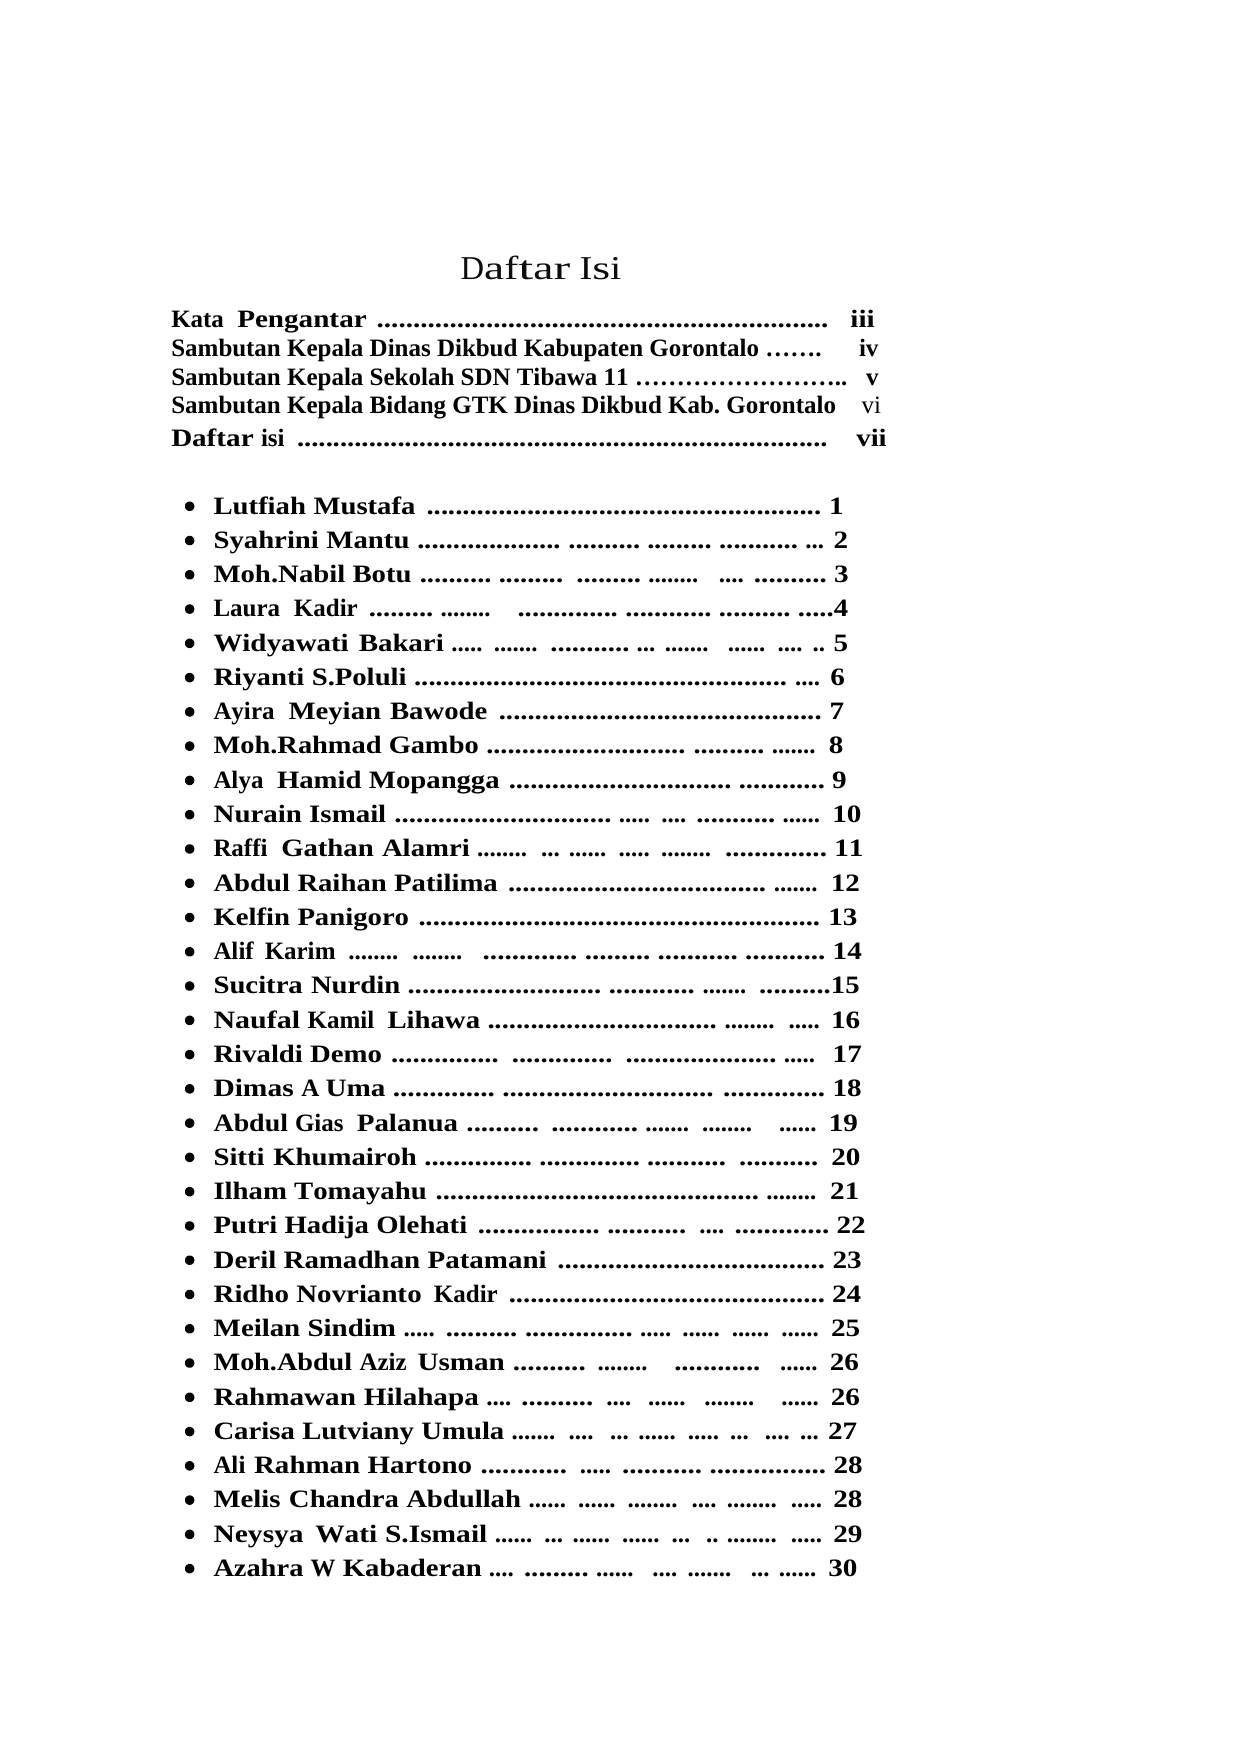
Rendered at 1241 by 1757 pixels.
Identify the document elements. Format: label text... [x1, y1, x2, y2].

text Carisa Lutviany Umula ....... .... ... ...... ..... ... .... ... 27 [213, 1416, 1065, 1445]
text Naufal Kamil Lihawa ................................ ........ ..... 16 [213, 1005, 1065, 1033]
text Moh.Abdul Aziz Usman .......... ........ ............ ...... 26 [213, 1347, 1065, 1376]
text Melis Chandra Abdullah ...... ...... ........ .... ........ ..... 28 [213, 1484, 1065, 1513]
text Daftar isi .......................................................................... vii [171, 425, 1065, 452]
text Ayira Meyian Bawode ............................................. 7 [213, 696, 1065, 725]
text Rahmawan Hilahapa .... .......... .... ...... ........ ...... 26 [213, 1382, 1065, 1411]
text Azahra W Kabaderan .... ......... ...... .... ....... ... ...... 30 [213, 1553, 1065, 1582]
text Syahrini Mantu .................... .......... ......... ........... ... 2 [213, 525, 1065, 554]
text Rivaldi Demo ............... .............. ..................... ..... 17 [213, 1039, 1065, 1068]
text Nurain Ismail .............................. ..... .... ........... ...... 10 [213, 799, 1065, 828]
text Putri Hadija Olehati ................. ........... .... ............. 22 [213, 1210, 1065, 1239]
text Riyanti S.Poluli .................................................... .... 6 [213, 662, 1065, 691]
text Abdul Gias Palanua .......... ............ ....... ........ ...... 19 [213, 1108, 1065, 1136]
text Sambutan Kepala Dinas Dikbud Kabupaten Gorontalo ……. iv [171, 333, 1065, 362]
text Dimas A Uma .............. ............................. .............. 18 [213, 1073, 1065, 1102]
text Alif Karim ........ ........ ............. ......... ........... ........... 14 [213, 936, 1065, 965]
text Ilham Tomayahu ............................................. ........ 21 [213, 1176, 1065, 1205]
text Kata Pengantar .............................................................. iii [171, 304, 1065, 333]
text Deril Ramadhan Patamani ..................................... 23 [213, 1245, 1065, 1273]
text Alya Hamid Mopangga ............................... ............ 9 [213, 765, 1065, 794]
text Moh.Nabil Botu .......... ......... ......... ........ .... .......... 3 [213, 559, 1065, 588]
text Neysya Wati S.Ismail ...... ... ...... ...... ... .. ........ ..... 29 [213, 1519, 1065, 1548]
text Kelfin Panigoro ........................................................ 13 [213, 902, 1065, 931]
text Raffi Gathan Alamri ........ ... ...... ..... ........ .............. 11 [213, 833, 1065, 862]
text Meilan Sindim ..... .......... ............... ..... ...... ...... ...... 25 [213, 1313, 1065, 1342]
text Sucitra Nurdin ........................... ............ ....... ..........15 [213, 971, 1065, 999]
text Lutfiah Mustafa ....................................................... 1 [213, 491, 1065, 519]
text Ridho Novrianto Kadir ............................................ 24 [213, 1279, 1065, 1308]
text Sambutan Kepala Bidang GTK Dinas Dikbud Kab. Gorontalo vi [171, 390, 1065, 419]
text Sitti Khumairoh ............... .............. ........... ........... 20 [213, 1142, 1065, 1171]
text Sambutan Kepala Sekolah SDN Tibawa 11 …………………….. v [171, 362, 1065, 390]
text Widyawati Bakari ..... ....... ........... ... ....... ...... .... .. 5 [213, 628, 1065, 657]
text Laura Kadir ......... ........ .............. ............ .......... .....4 [213, 593, 1065, 622]
text Abdul Raihan Patilima .................................... ....... 12 [213, 868, 1065, 896]
text Ali Rahman Hartono ............ ..... ........... ................ 28 [213, 1450, 1065, 1479]
text Daftar Isi [460, 248, 1065, 287]
text Moh.Rahmad Gambo ............................ .......... ....... 8 [213, 731, 1065, 759]
